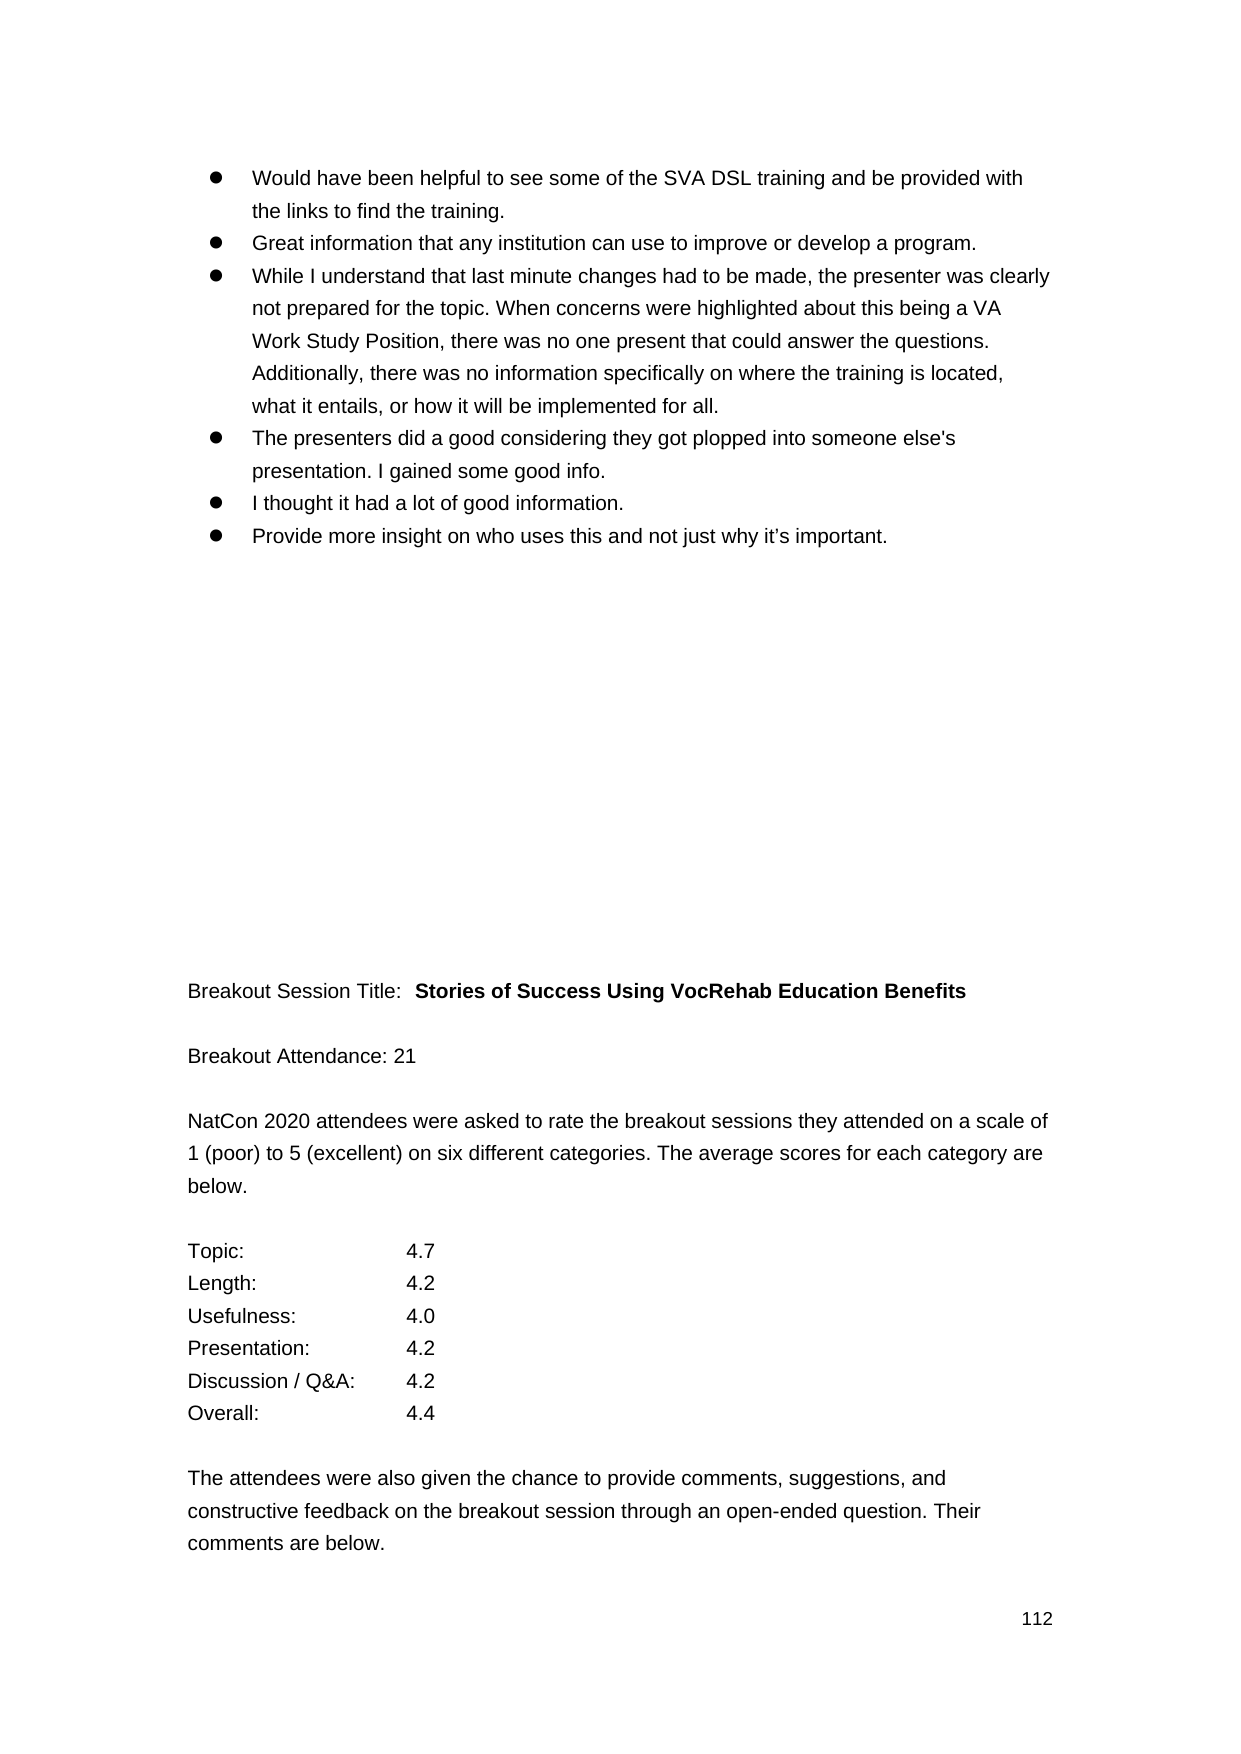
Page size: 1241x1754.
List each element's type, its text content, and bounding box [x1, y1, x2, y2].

text Breakout Attendance: 21 [187, 1039, 1053, 1072]
list While I understand that last minute changes had to be made, the presenter was clearly not prepared for the topic. When concerns were highlighted about this being a VA Work Study Position, there was no one present that could answer the questions. Additionally, there was no information specifically on where the training is located, what it entails, or how it will be implemented for all. [208, 259, 1053, 422]
text Breakout Session Title: Stories of Success Using VocRehab Education Benefits [187, 974, 1053, 1007]
text NatCon 2020 attendees were asked to rate the breakout sessions they attended on a scale of 1 (poor) to 5 (excellent) on six different categories. The average scores for each category are below. [187, 1104, 1053, 1202]
list The presenters did a good considering they got plopped into someone else's presentation. I gained some good info. [208, 422, 1053, 487]
list Great information that any institution can use to improve or develop a program. [208, 227, 1053, 259]
list Would have been helpful to see some of the SVA DSL training and be provided with the links to find the training. [208, 162, 1053, 227]
text Usefulness: 4.0 [187, 1299, 1053, 1332]
list Provide more insight on who uses this and not just why it’s important. [208, 519, 1053, 552]
text Presentation: 4.2 [187, 1332, 1053, 1364]
text Discussion / Q&A: 4.2 [187, 1364, 1053, 1397]
text The attendees were also given the chance to provide comments, suggestions, and constructive feedback on the breakout session through an open-ended question. Their comments are below. [187, 1462, 1053, 1559]
text Topic: 4.7 [187, 1234, 1053, 1267]
text Length: 4.2 [187, 1267, 1053, 1299]
list I thought it had a lot of good information. [208, 487, 1053, 519]
text Overall: 4.4 [187, 1397, 1053, 1429]
